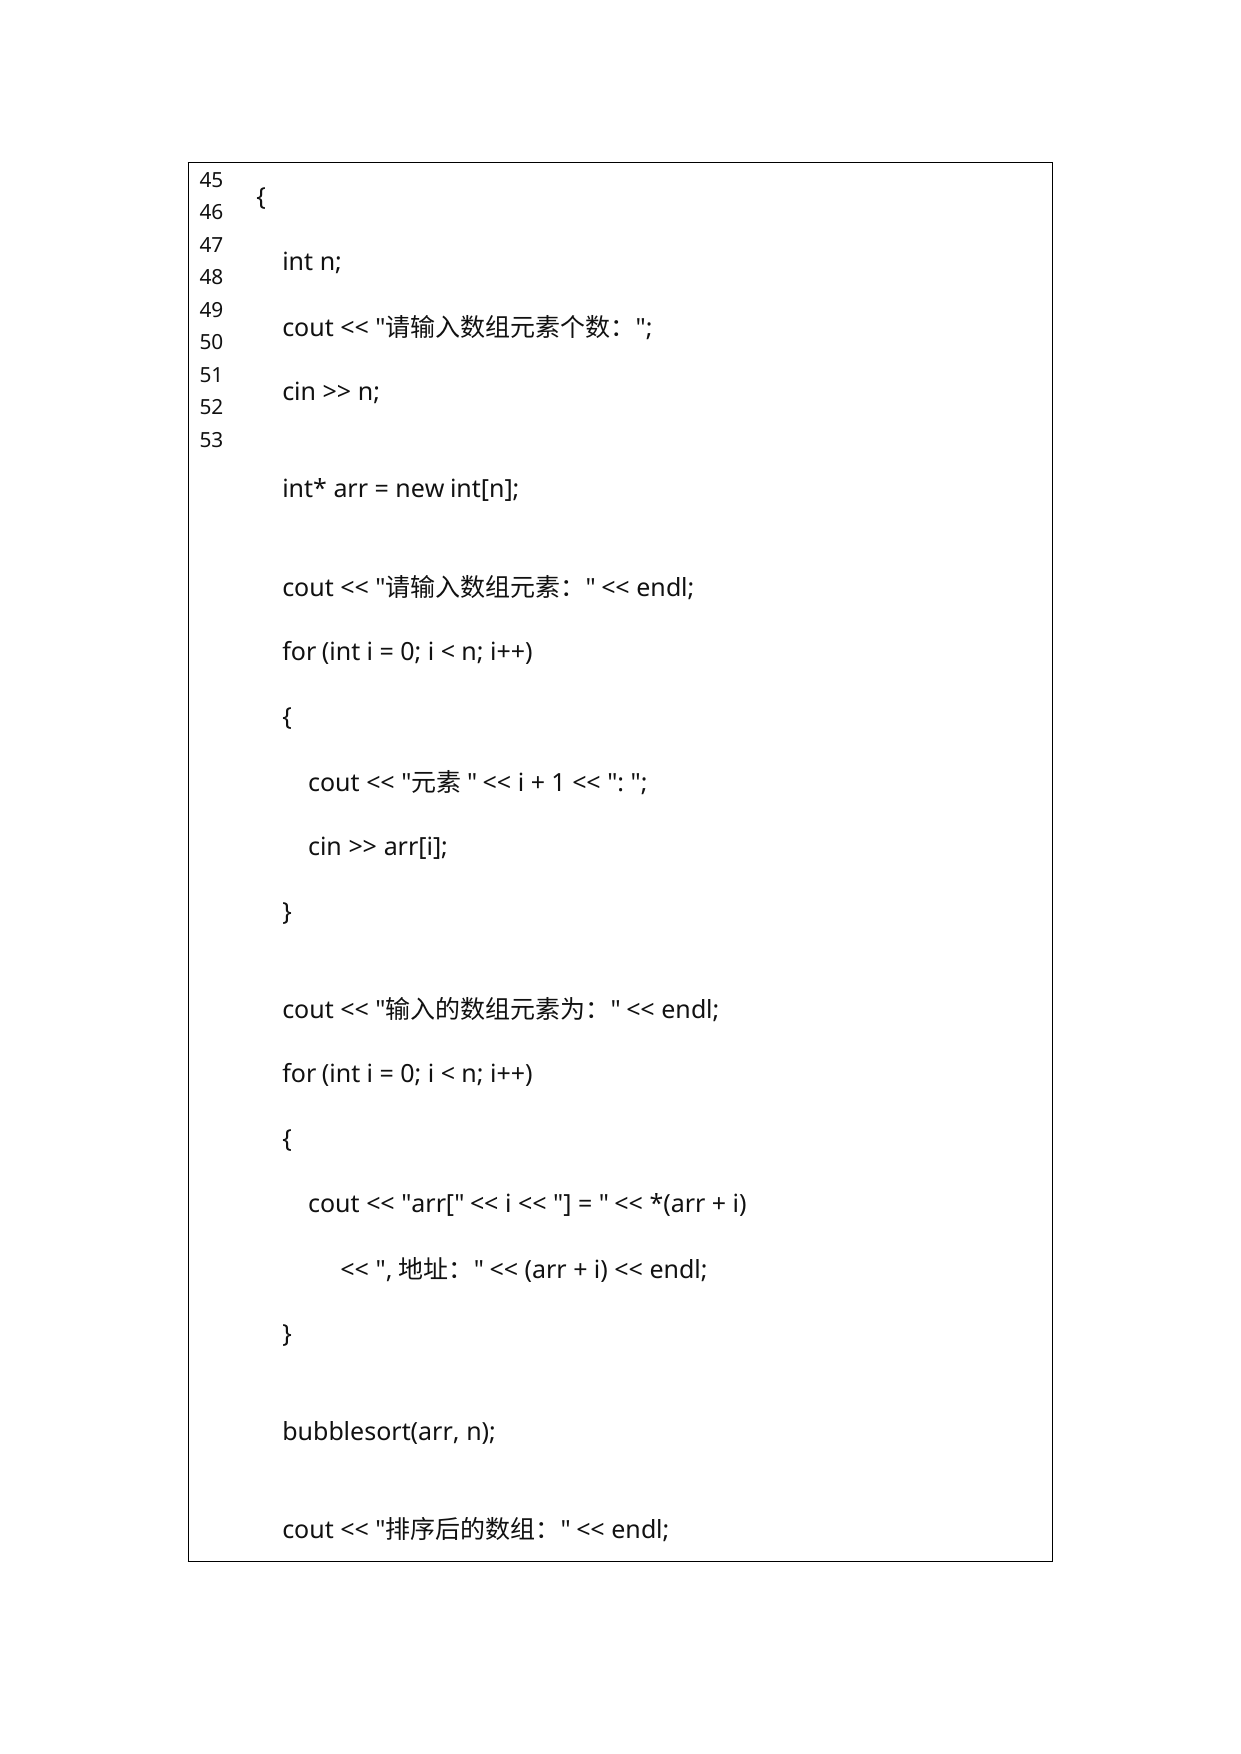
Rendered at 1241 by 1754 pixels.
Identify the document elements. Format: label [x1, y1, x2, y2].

table_header [189, 163, 1052, 1561]
